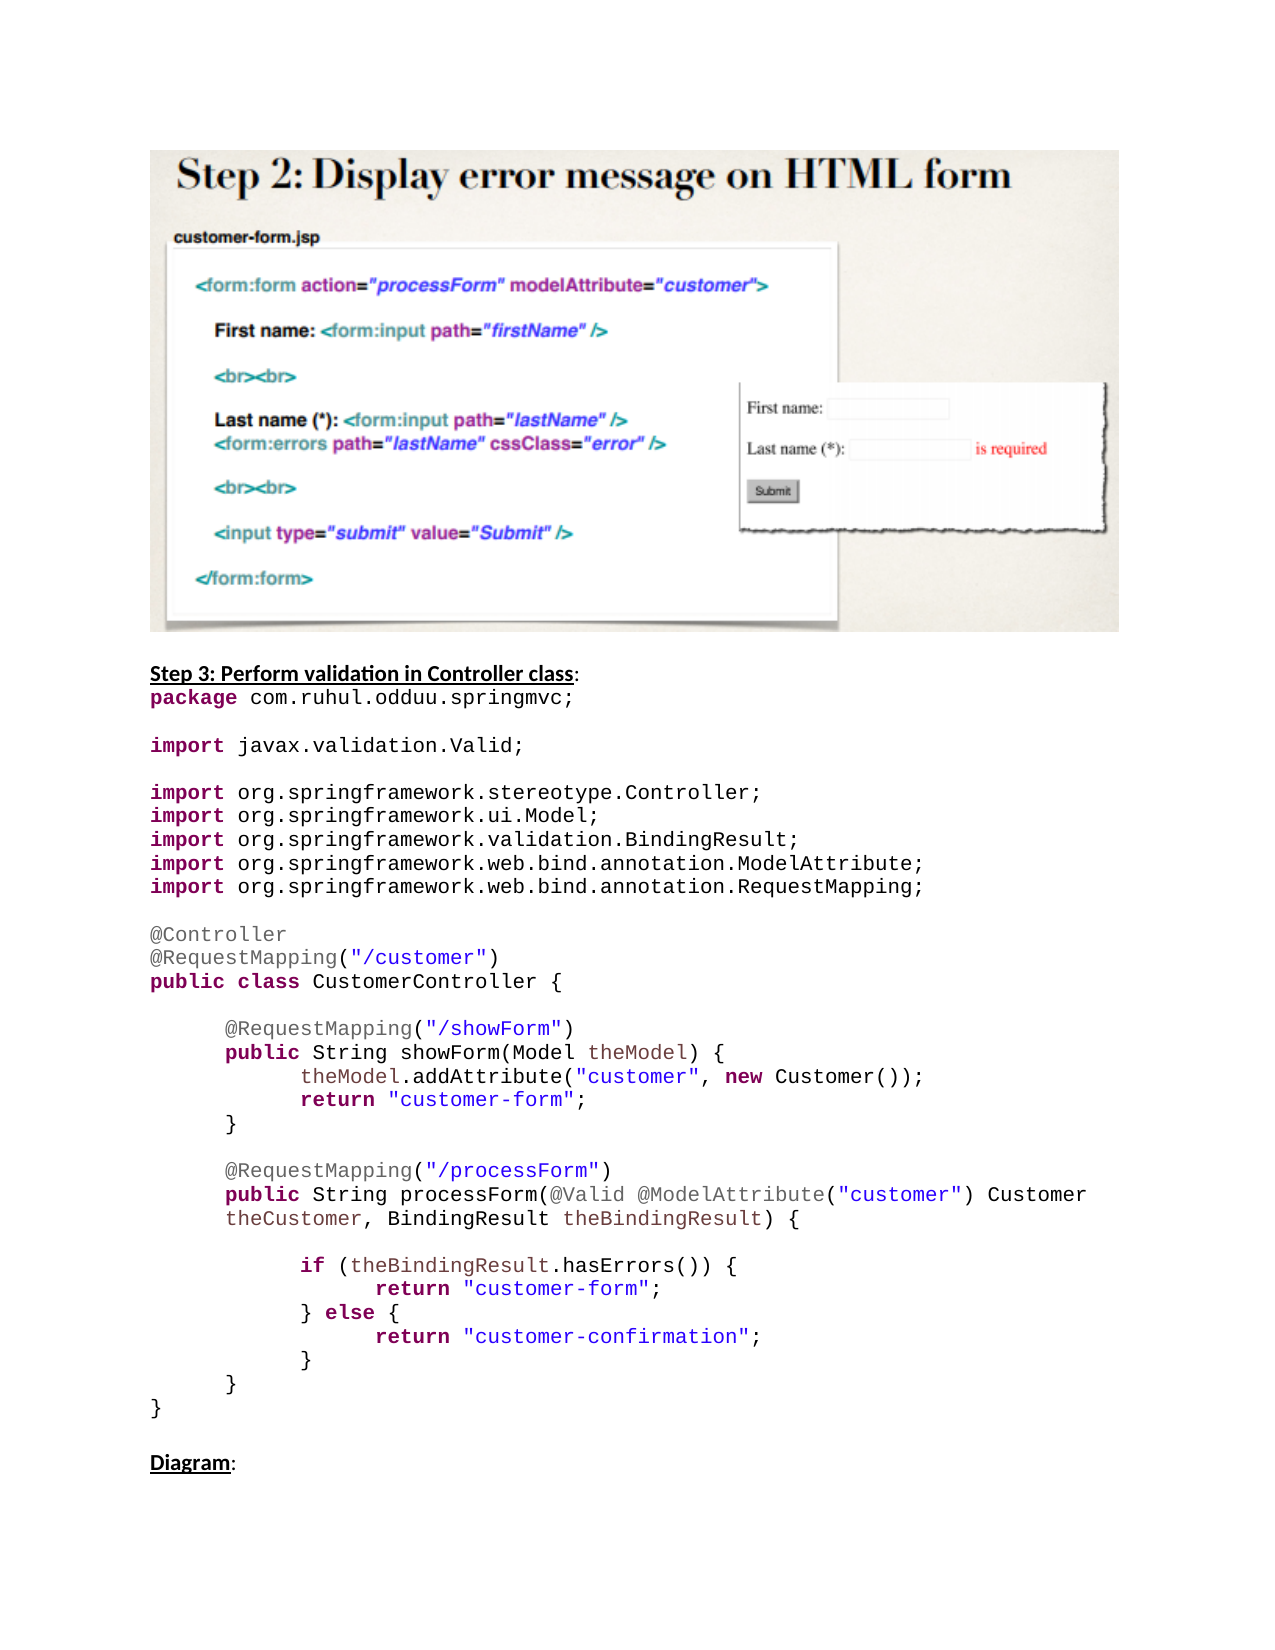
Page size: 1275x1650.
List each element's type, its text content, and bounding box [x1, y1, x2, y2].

text } [150, 1397, 1125, 1420]
text @RequestMapping("/showForm") [150, 1018, 1125, 1042]
text import org.springframework.validation.BindingResult; [150, 829, 1125, 853]
text } [150, 1373, 1125, 1397]
text } [150, 1113, 1125, 1137]
text return "customer-form"; [150, 1278, 1125, 1302]
picture [150, 150, 1119, 632]
text import org.springframework.web.bind.annotation.ModelAttribute; [150, 853, 1125, 876]
text package com.ruhul.odduu.springmvc; [150, 687, 1125, 711]
text public String processForm(@Valid @ModelAttribute("customer") Customer theCustomer, BindingResult theBindingResult) { [225, 1184, 1125, 1231]
text public String showForm(Model theModel) { [150, 1042, 1125, 1066]
text return "customer-form"; [150, 1089, 1125, 1113]
text theModel.addAttribute("customer", new Customer()); [150, 1066, 1125, 1089]
text import org.springframework.stereotype.Controller; [150, 782, 1125, 806]
text @Controller [150, 924, 1125, 947]
text import org.springframework.web.bind.annotation.RequestMapping; [150, 876, 1125, 900]
text } else { [150, 1302, 1125, 1326]
text Step 3: Perform validation in Controller class: [150, 659, 1125, 687]
text import javax.validation.Valid; [150, 734, 1125, 758]
text return "customer-confirmation"; [150, 1326, 1125, 1349]
text } [150, 1349, 1125, 1373]
text @RequestMapping("/customer") [150, 947, 1125, 971]
text if (theBindingResult.hasErrors()) { [150, 1255, 1125, 1278]
text @RequestMapping("/processForm") [150, 1160, 1125, 1184]
text public class CustomerController { [150, 971, 1125, 995]
text Diagram: [150, 1448, 1125, 1476]
text import org.springframework.ui.Model; [150, 806, 1125, 829]
